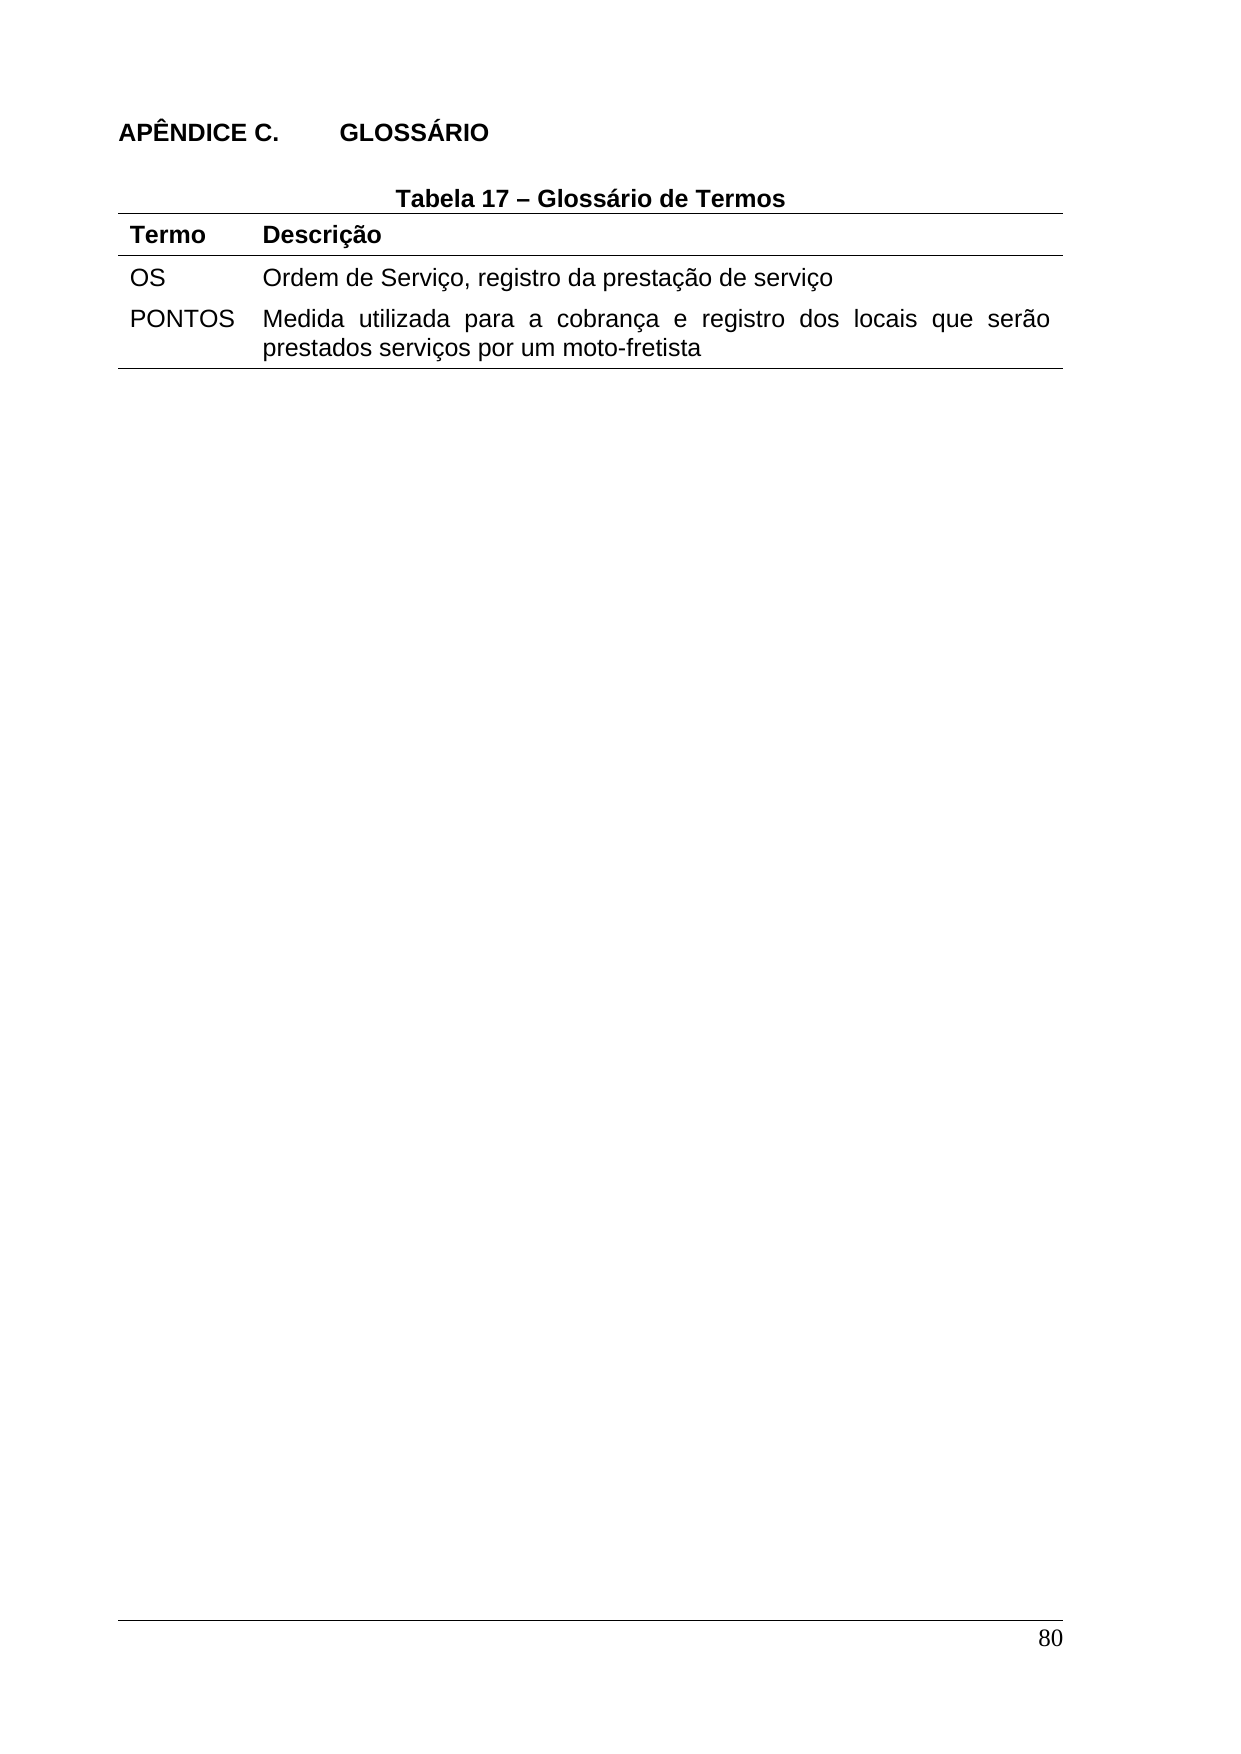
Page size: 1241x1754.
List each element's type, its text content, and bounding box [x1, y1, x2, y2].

table_header Descrição [251, 214, 1063, 255]
table_cell Ordem de Serviço, registro da prestação de serviço [251, 256, 1063, 298]
table_cell OS [118, 256, 251, 298]
text Glossário [118, 118, 1063, 147]
table_header Termo [118, 214, 251, 255]
table_cell PONTOS [118, 298, 251, 368]
table_cell Medida utilizada para a cobrança e registro dos locais que serão prestados serviços por um moto-fretista [251, 298, 1063, 368]
